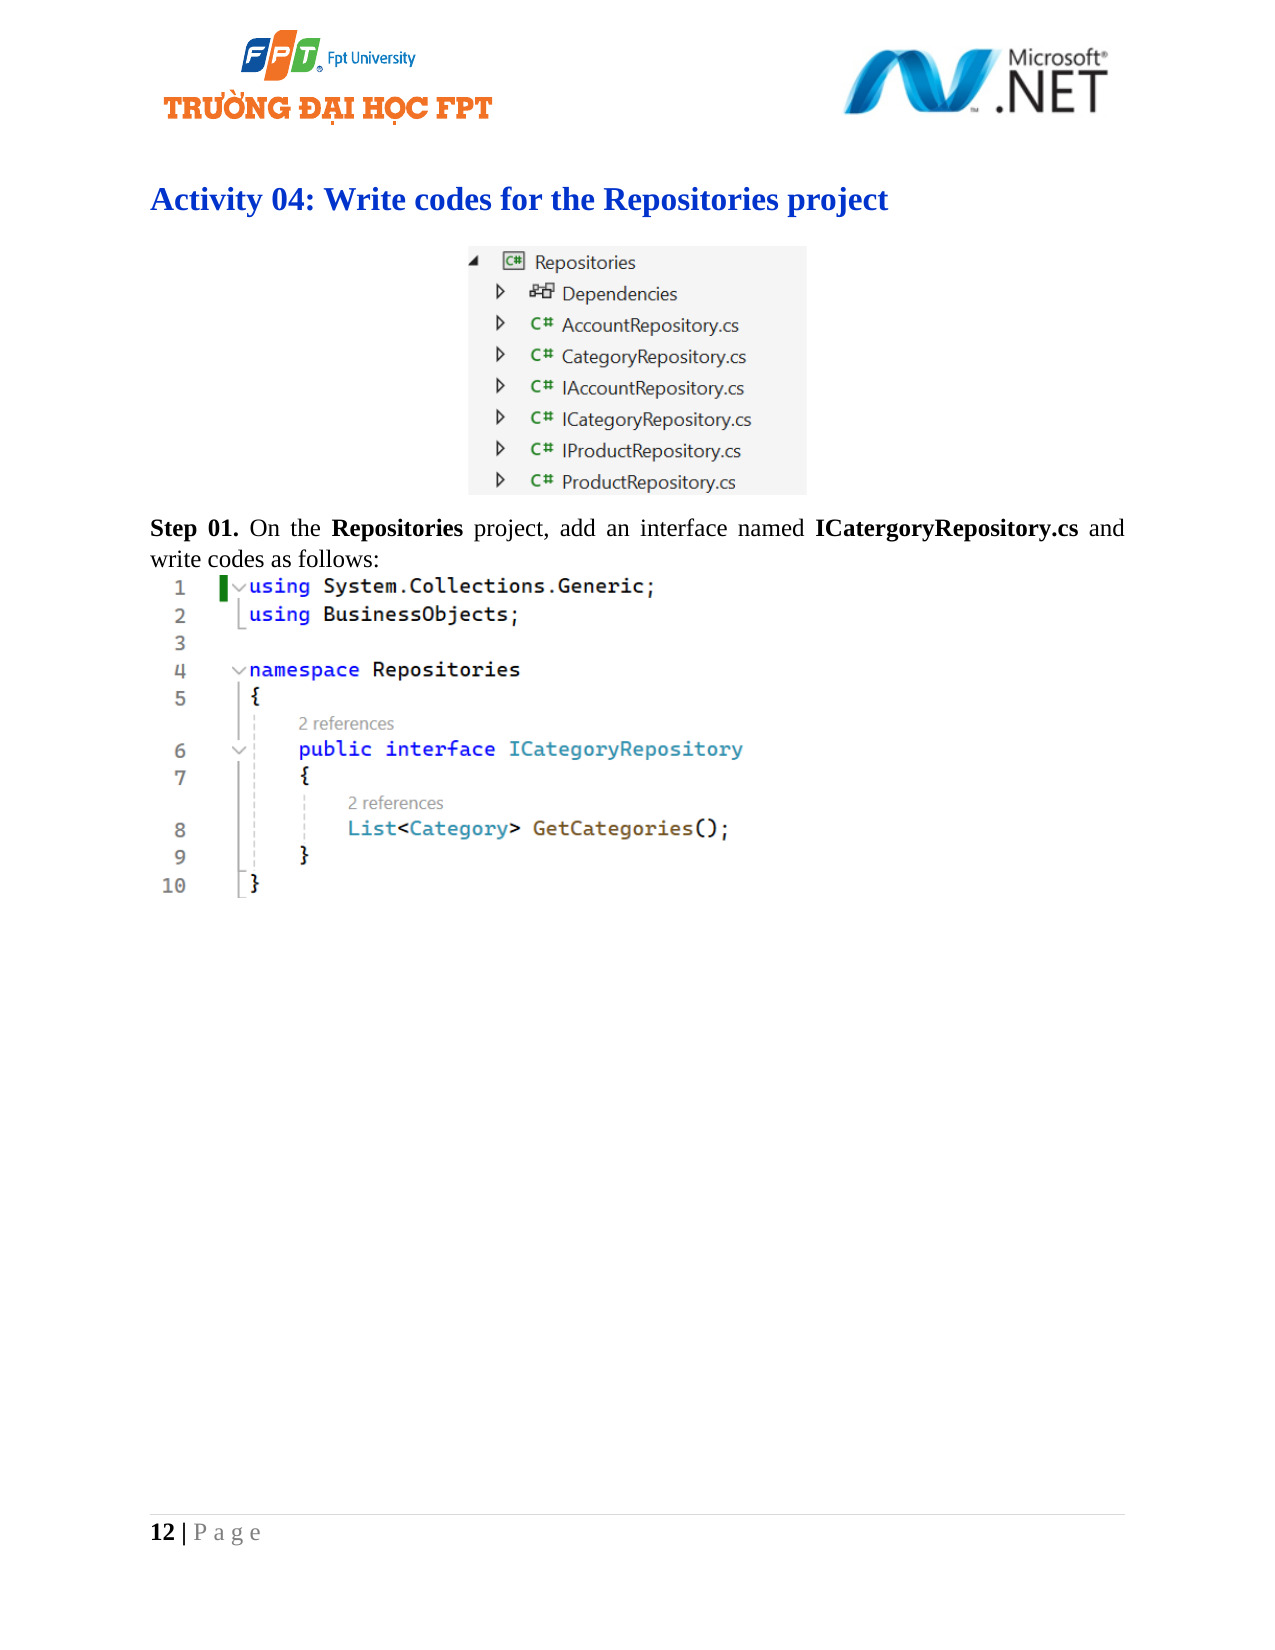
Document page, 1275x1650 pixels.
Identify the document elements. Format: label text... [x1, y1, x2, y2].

subtitle Activity 04: Write codes for the Repositories project [150, 179, 1125, 217]
picture [840, 23, 1119, 126]
subtitle Step 01. On the Repositories project, add an interface named ICatergoryRepository.cs and write codes as follows: [150, 513, 1125, 573]
picture [468, 246, 807, 495]
picture [156, 575, 780, 898]
